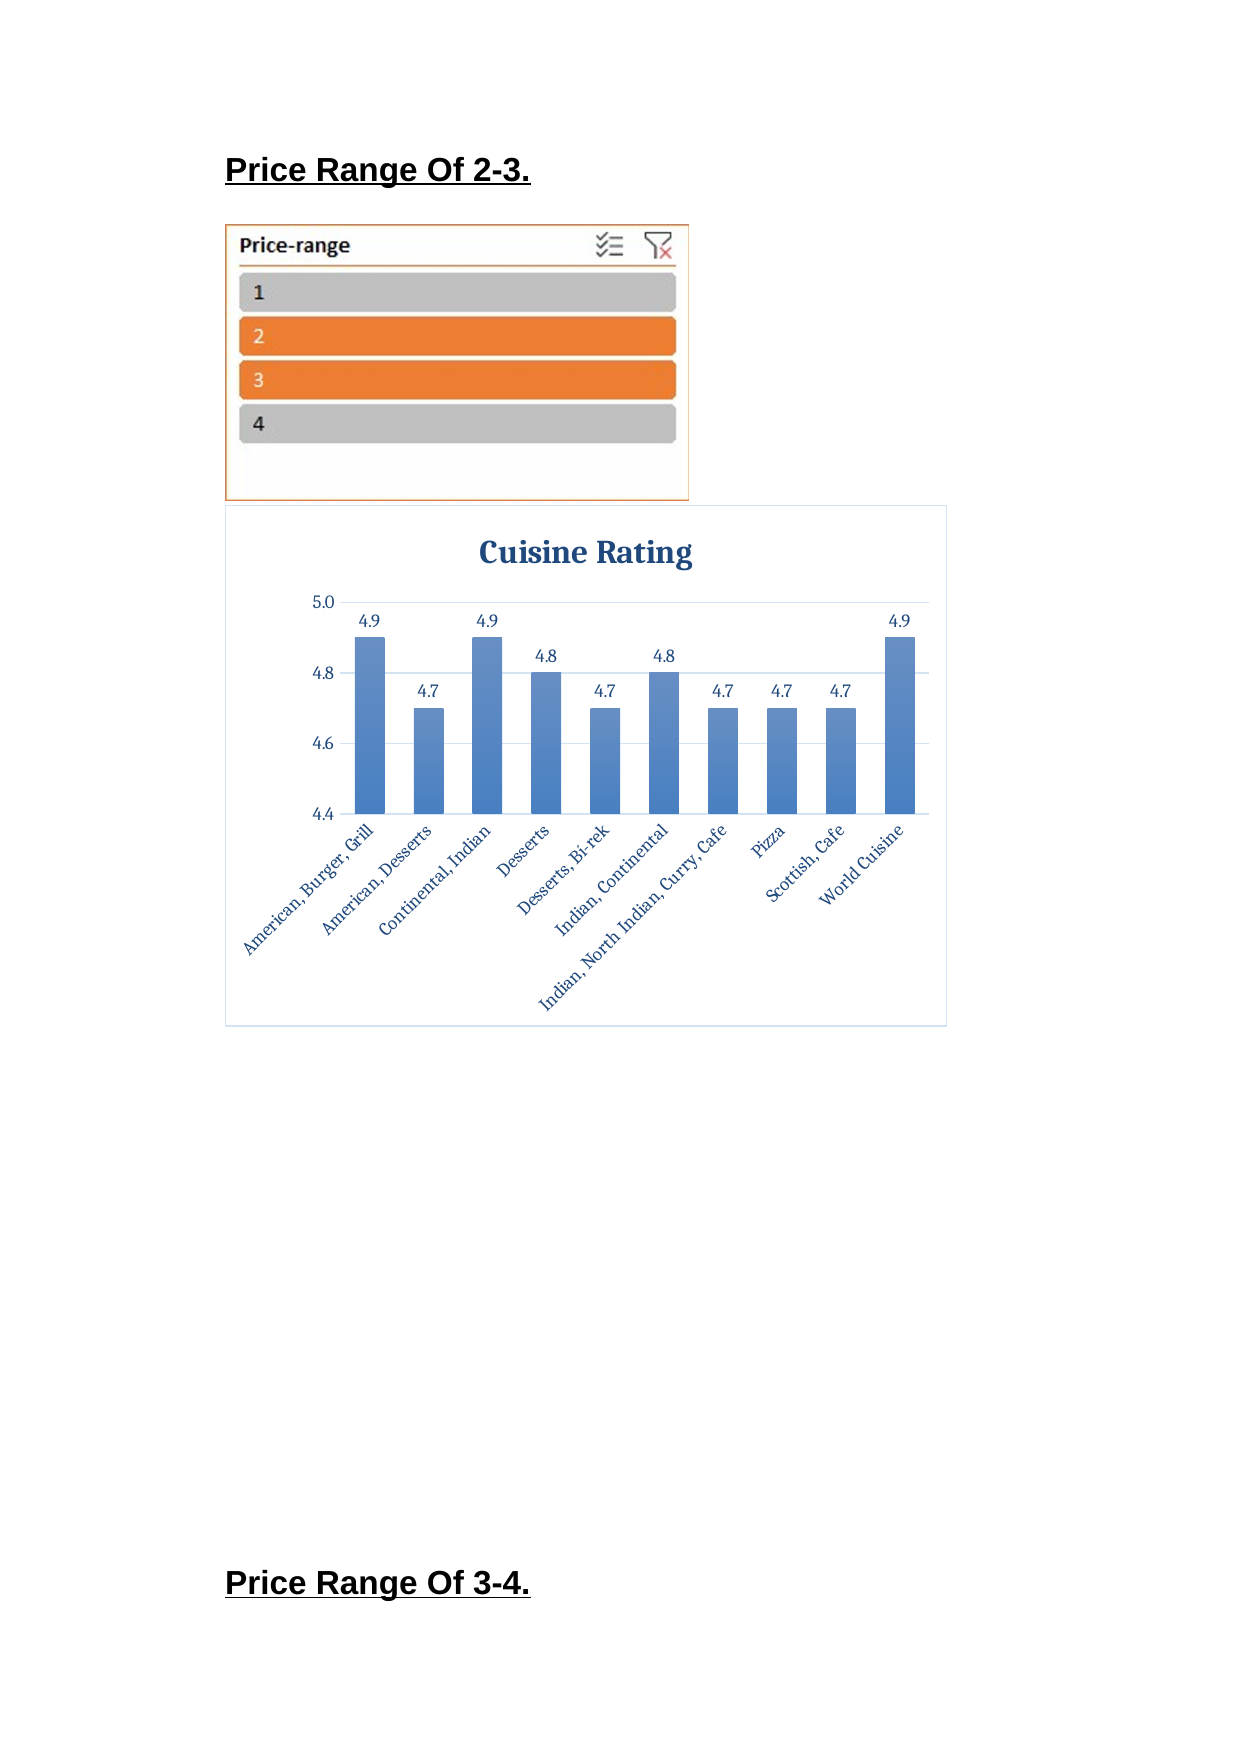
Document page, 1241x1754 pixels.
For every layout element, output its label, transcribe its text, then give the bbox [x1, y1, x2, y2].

picture [225, 224, 689, 501]
text Price Range Of 2-3. [225, 150, 1090, 188]
text Price Range Of 3-4. [225, 1563, 1090, 1602]
